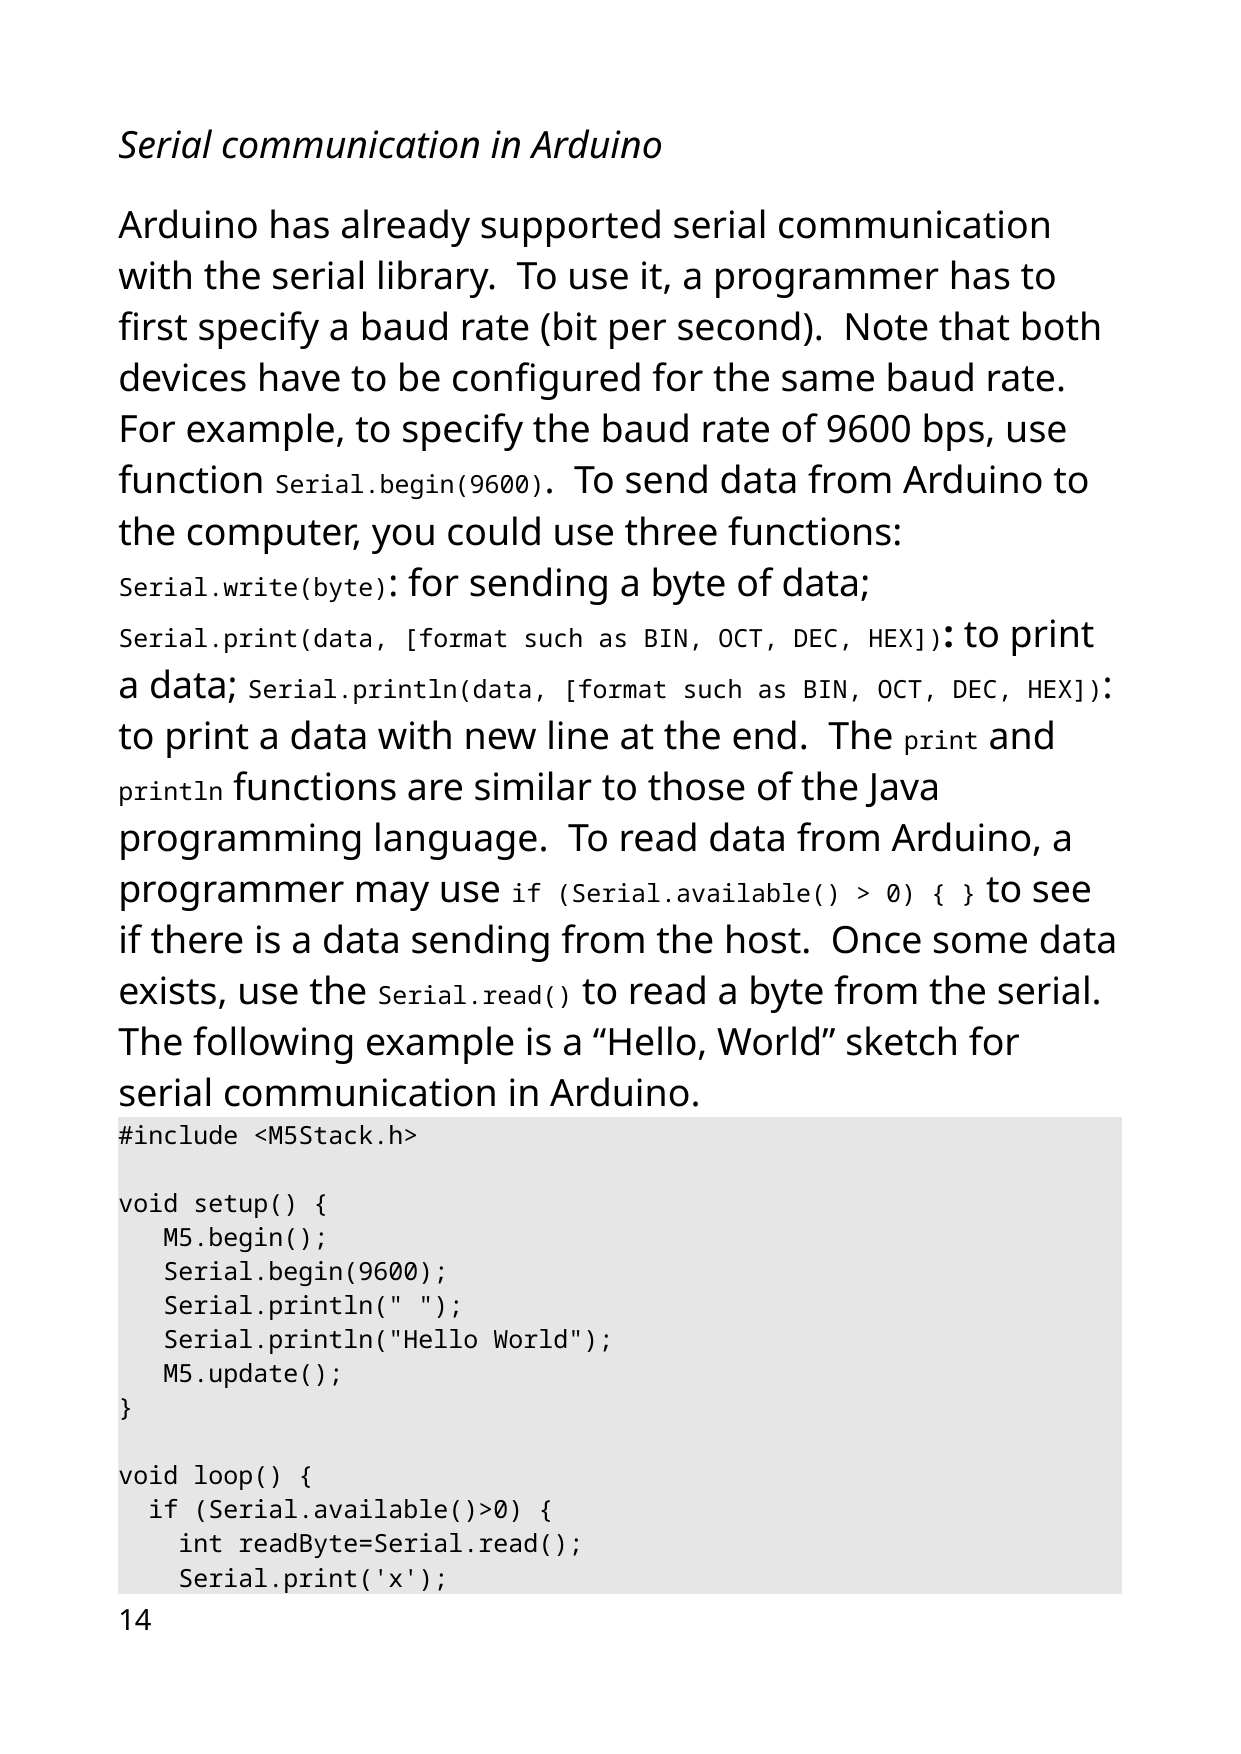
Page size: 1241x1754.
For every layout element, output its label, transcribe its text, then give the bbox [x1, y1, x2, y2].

text M5.begin(); [118, 1219, 1122, 1254]
text Arduino has already supported serial communication with the serial library. To use it, a programmer has to first specify a baud rate (bit per second). Note that both devices have to be configured for the same baud rate. For example, to specify the baud rate of 9600 bps, use function Serial.begin(9600). To send data from Arduino to the computer, you could use three functions: Serial.write(byte): for sending a byte of data; Serial.print(data, [format such as BIN, OCT, DEC, HEX]): to print a data; Serial.println(data, [format such as BIN, OCT, DEC, HEX]): to print a data with new line at the end. The print and println functions are similar to those of the Java programming language. To read data from Arduino, a programmer may use if (Serial.available() > 0) { } to see if there is a data sending from the host. Once some data exists, use the Serial.read() to read a byte from the serial. The following example is a “Hello, World” sketch for serial communication in Arduino. [118, 199, 1122, 1117]
text M5.update(); [118, 1356, 1122, 1390]
text int readByte=Serial.read(); [118, 1526, 1122, 1560]
text if (Serial.available()>0) { [118, 1492, 1122, 1526]
subtitle Serial communication in Arduino [118, 118, 1122, 169]
text Serial.print('x'); [118, 1560, 1122, 1594]
text void setup() { [118, 1186, 1122, 1219]
text #include <M5Stack.h> [118, 1117, 1122, 1151]
text Serial.println(" "); [118, 1288, 1122, 1322]
text } [118, 1390, 1122, 1424]
text Serial.begin(9600); [118, 1254, 1122, 1288]
text Serial.println("Hello World"); [118, 1322, 1122, 1356]
text void loop() { [118, 1458, 1122, 1492]
